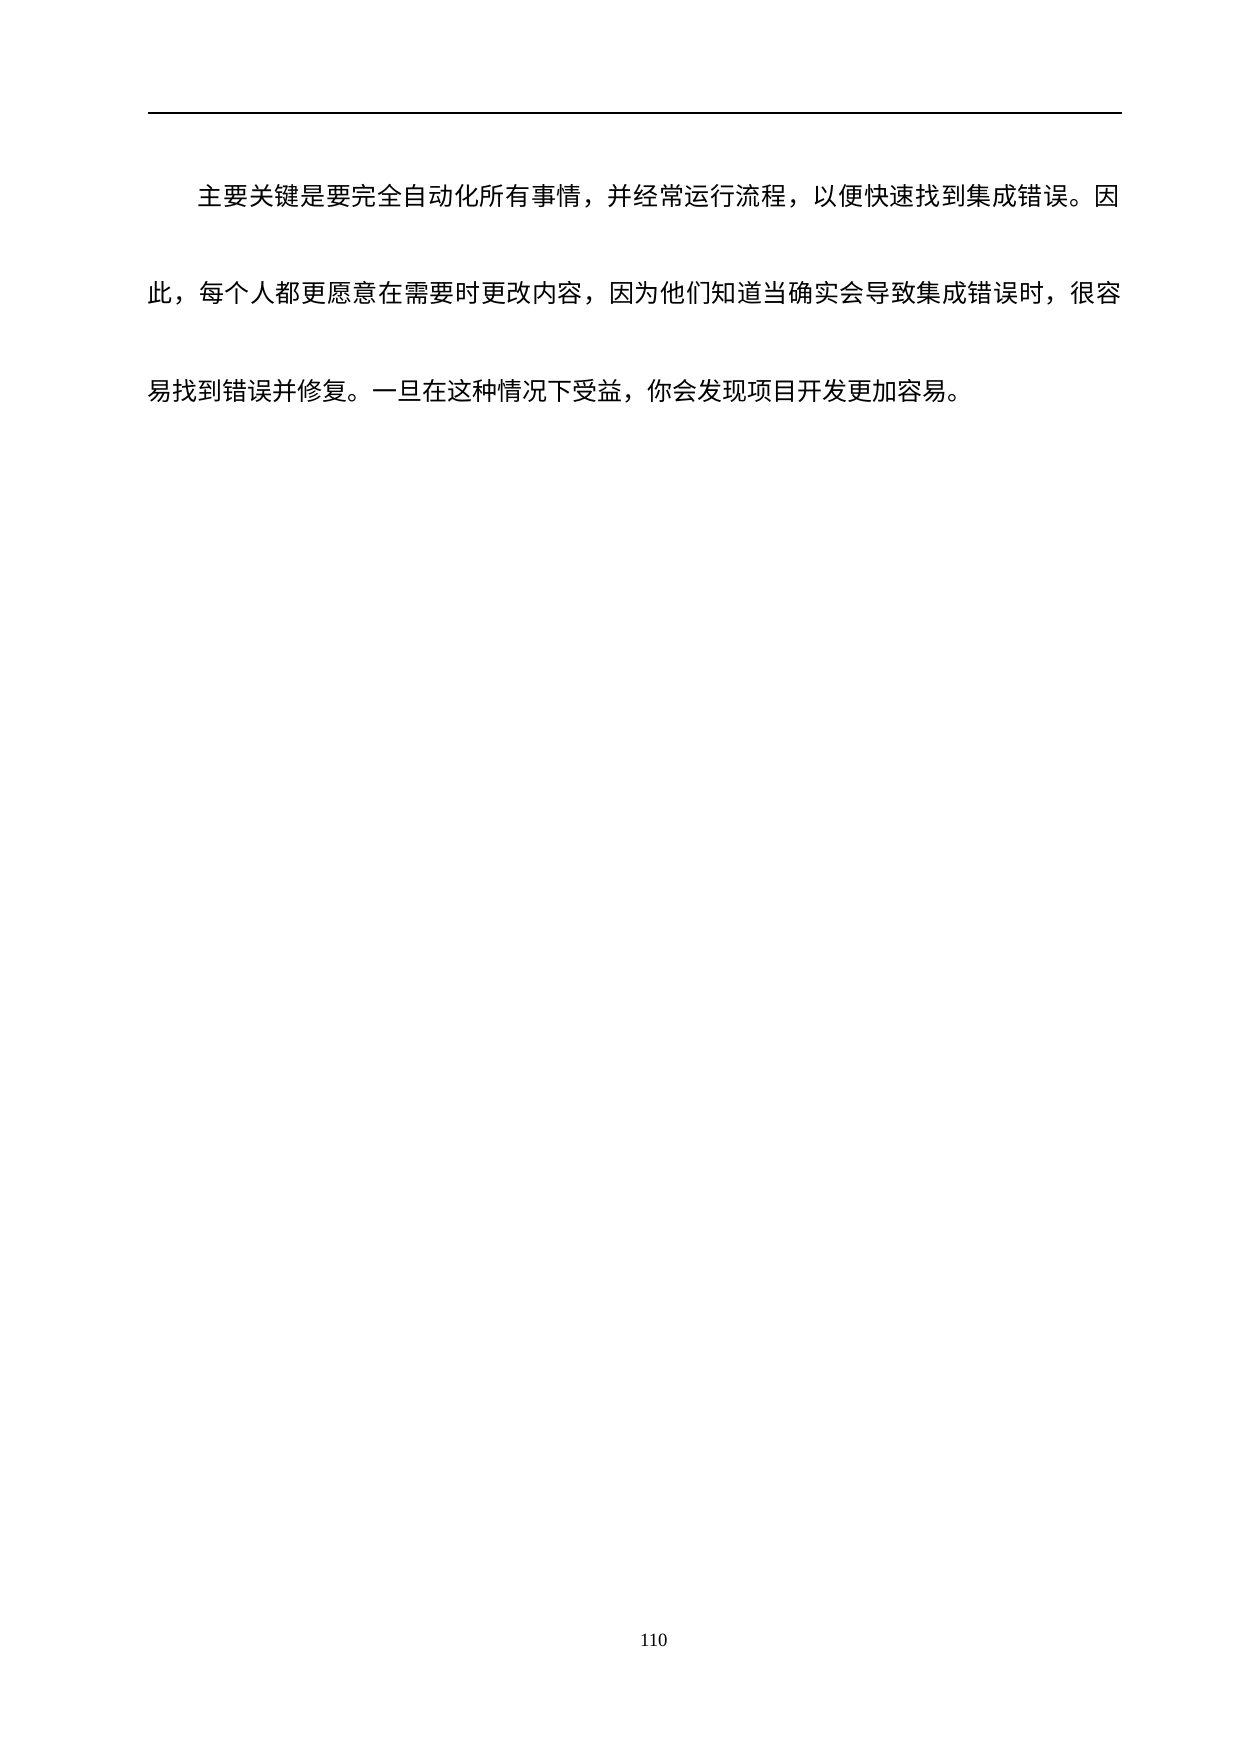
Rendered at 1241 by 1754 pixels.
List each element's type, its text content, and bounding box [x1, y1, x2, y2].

text 主要关键是要完全自动化所有事情，并经常运行流程，以便快速找到集成错误。因此，每个人都更愿意在需要时更改内容，因为他们知道当确实会导致集成错误时，很容易找到错误并修复。一旦在这种情况下受益，你会发现项目开发更加容易。 [148, 162, 1122, 422]
